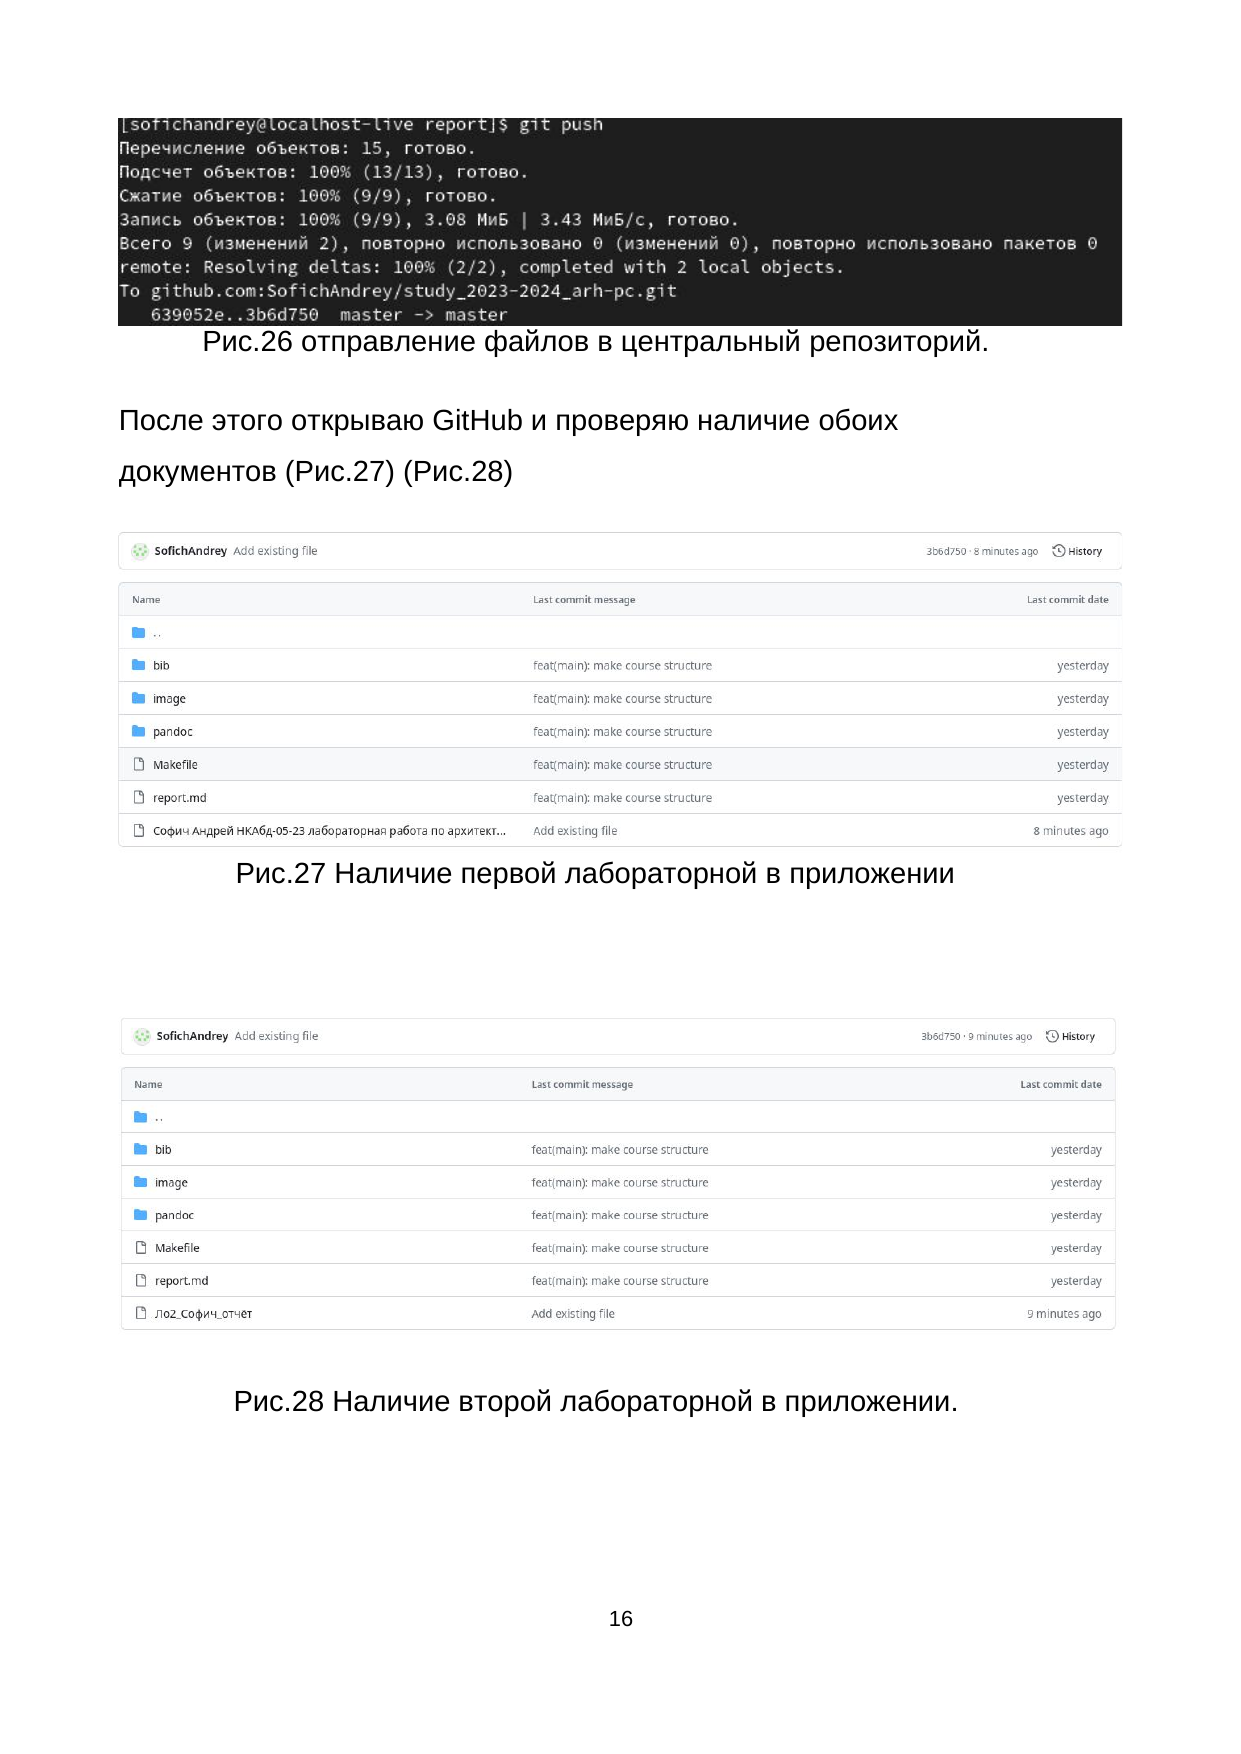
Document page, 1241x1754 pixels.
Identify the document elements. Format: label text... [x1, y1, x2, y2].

text После этого открываю GitHub и проверяю наличие обоих документов (Рис.27) (Рис.28) [119, 403, 950, 487]
picture [118, 118, 1123, 326]
picture [118, 524, 1123, 858]
text 16 [119, 1606, 1123, 1631]
text Рис.27 Наличие первой лабораторной в приложении [235, 856, 1090, 889]
text Рис.28 Наличие второй лабораторной в приложении. [233, 1384, 1090, 1418]
text Рис.26 отправление файлов в центральный репозиторий. [202, 324, 1090, 358]
picture [118, 1016, 1123, 1347]
